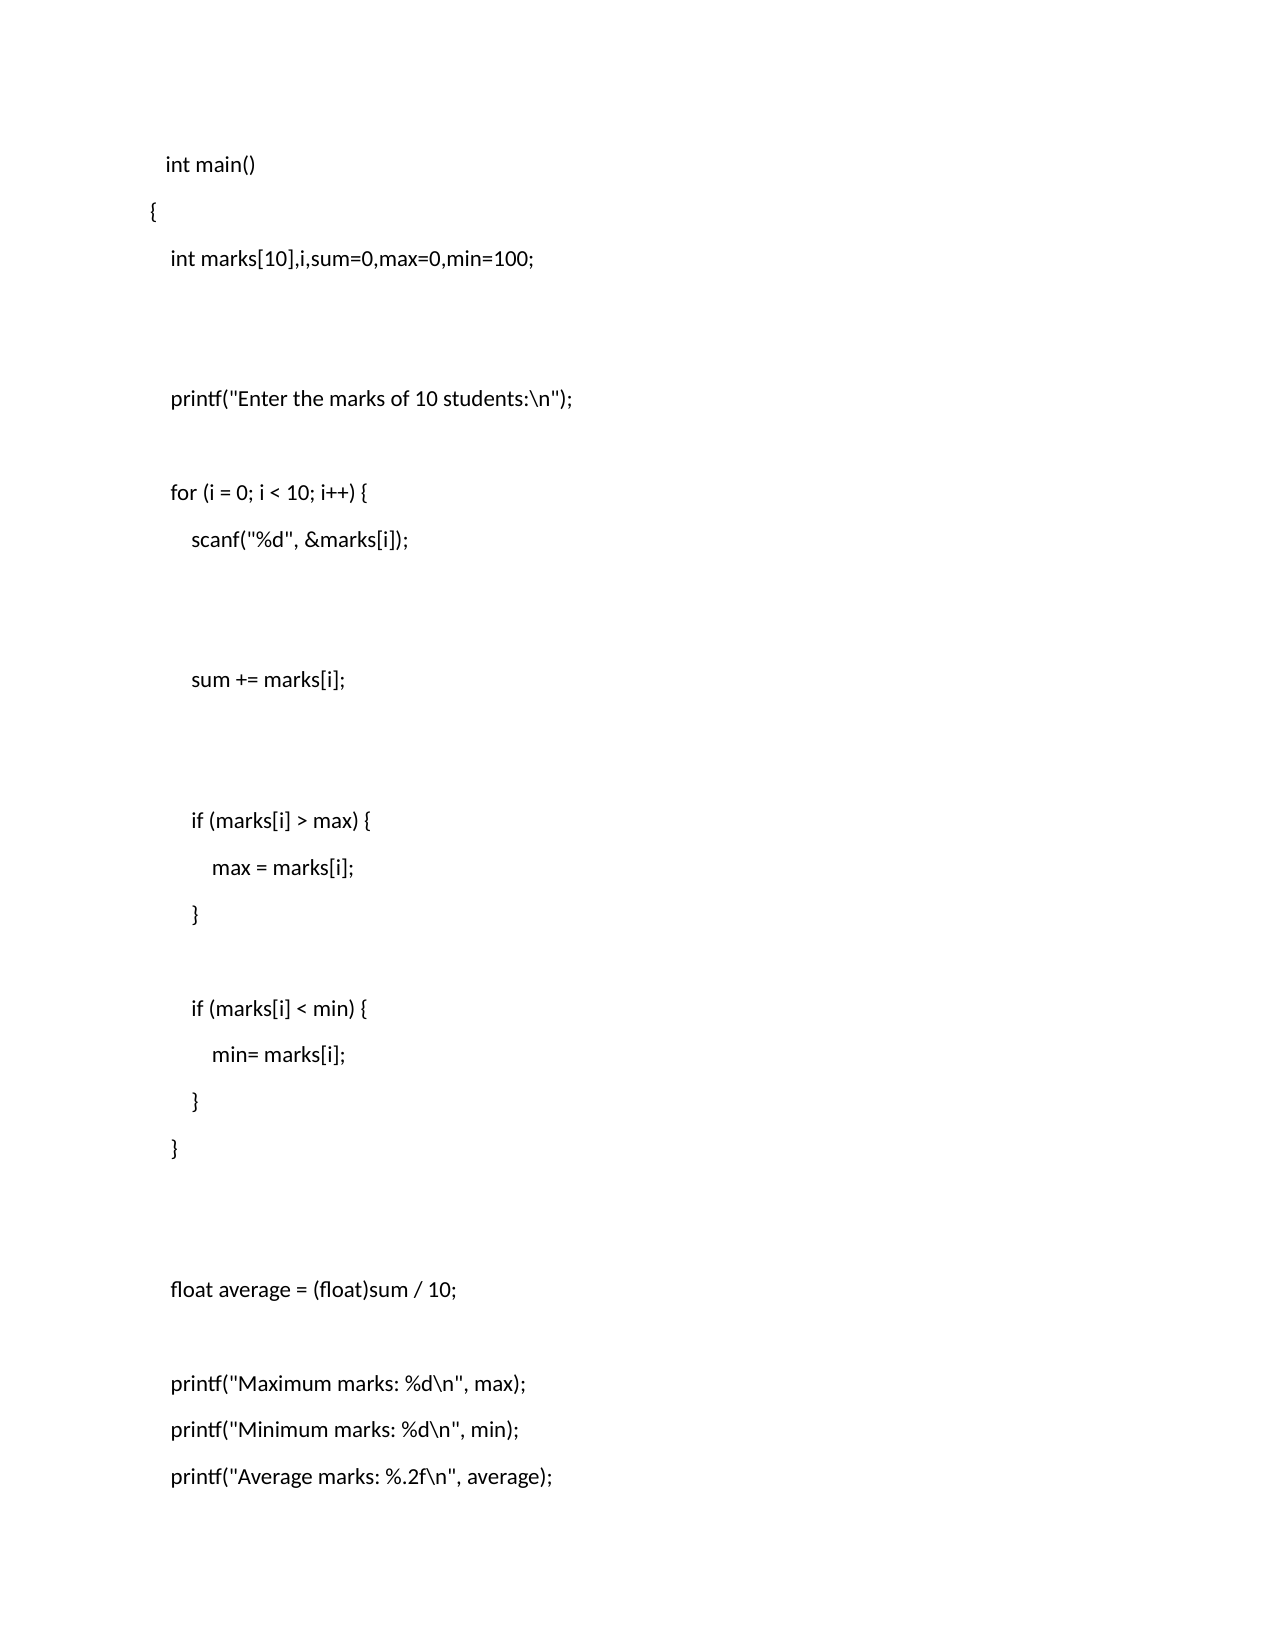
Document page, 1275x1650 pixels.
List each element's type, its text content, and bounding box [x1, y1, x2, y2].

text if (marks[i] > max) { [150, 806, 1125, 834]
text } [150, 1134, 1125, 1162]
text { [150, 197, 1125, 225]
text for (i = 0; i < 10; i++) { [150, 478, 1125, 506]
text min= marks[i]; [150, 1041, 1125, 1069]
text sum += marks[i]; [150, 666, 1125, 694]
text printf("Minimum marks: %d\n", min); [150, 1416, 1125, 1444]
text printf("Maximum marks: %d\n", max); [150, 1369, 1125, 1397]
text max = marks[i]; [150, 853, 1125, 881]
text } [150, 900, 1125, 928]
text } [150, 1087, 1125, 1116]
text float average = (float)sum / 10; [150, 1275, 1125, 1303]
text scanf("%d", &marks[i]); [150, 525, 1125, 553]
text if (marks[i] < min) { [150, 994, 1125, 1022]
text int marks[10],i,sum=0,max=0,min=100; [150, 244, 1125, 272]
text printf("Average marks: %.2f\n", average); [150, 1462, 1125, 1491]
text int main() [150, 150, 1125, 178]
text printf("Enter the marks of 10 students:\n"); [150, 384, 1125, 412]
